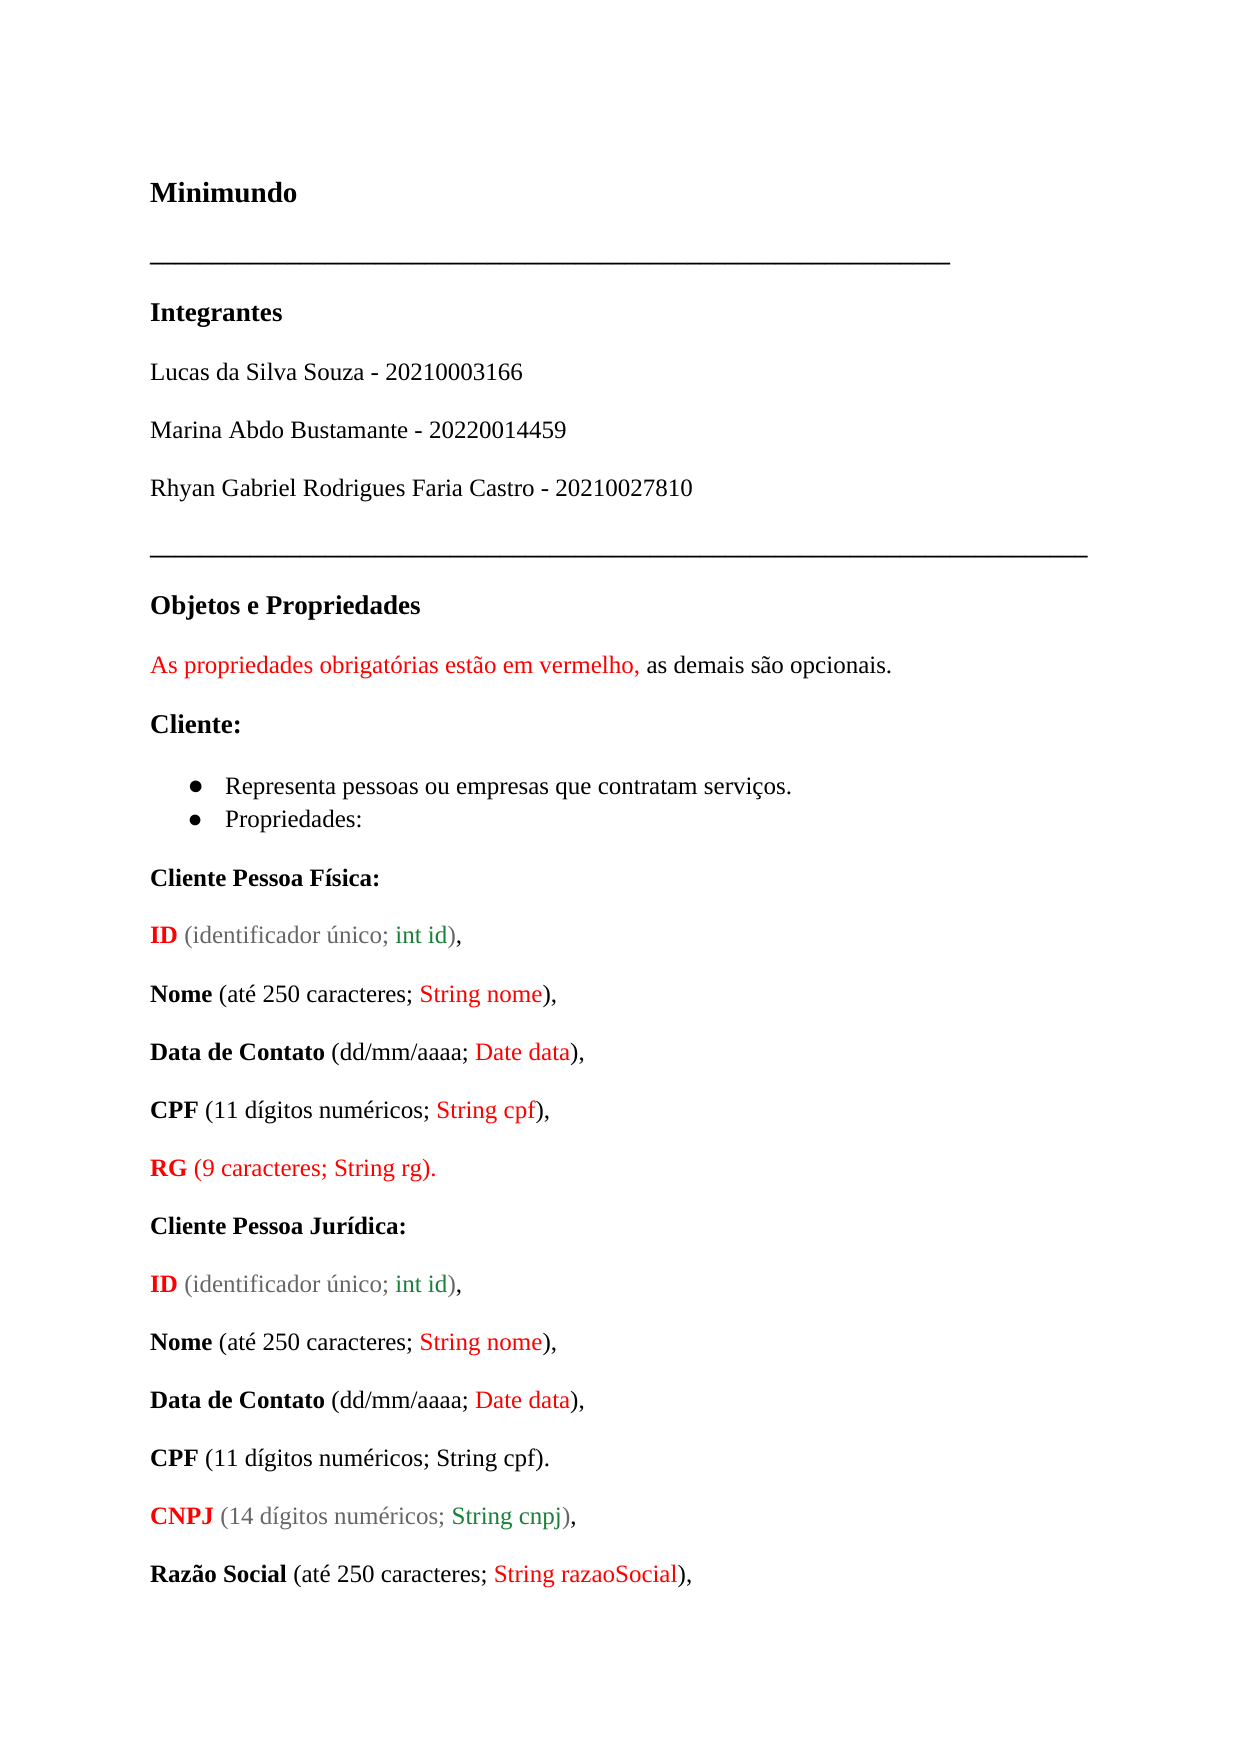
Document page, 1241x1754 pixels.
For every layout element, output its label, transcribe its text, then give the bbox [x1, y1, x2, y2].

text CPF (11 dígitos numéricos; String cpf), [150, 1095, 1090, 1123]
text Data de Contato (dd/mm/aaaa; Date data), [150, 1037, 1090, 1065]
list Representa pessoas ou empresas que contratam serviços. [187, 769, 1090, 800]
text ID (identificador único; int id), [150, 1269, 1090, 1297]
text CNPJ (14 dígitos numéricos; String cnpj), [150, 1501, 1090, 1529]
text Objetos e Propriedades [150, 589, 1090, 621]
text Nome (até 250 caracteres; String nome), [150, 979, 1090, 1007]
text As propriedades obrigatórias estão em vermelho, as demais são opcionais. [150, 650, 1090, 679]
text Cliente Pessoa Jurídica: [150, 1211, 1090, 1239]
text Cliente Pessoa Física: [150, 863, 1090, 891]
text Nome (até 250 caracteres; String nome), [150, 1327, 1090, 1356]
text Lucas da Silva Souza - 20210003166 [150, 357, 1090, 386]
text Cliente: [150, 708, 1090, 739]
list Propriedades: [187, 804, 1090, 833]
text Data de Contato (dd/mm/aaaa; Date data), [150, 1385, 1090, 1413]
text Marina Abdo Bustamante - 20220014459 [150, 415, 1090, 444]
text ___________________________________________________________________________ [150, 531, 1090, 560]
text Razão Social (até 250 caracteres; String razaoSocial), [150, 1559, 1090, 1588]
text CPF (11 dígitos numéricos; String cpf). [150, 1443, 1090, 1472]
text Rhyan Gabriel Rodrigues Faria Castro - 20210027810 [150, 473, 1090, 502]
text ID (identificador único; int id), [150, 921, 1090, 949]
text Minimundo [150, 175, 1090, 208]
text RG (9 caracteres; String rg). [150, 1153, 1090, 1181]
text ________________________________________________________________ [150, 238, 1090, 267]
text Integrantes [150, 297, 1090, 328]
